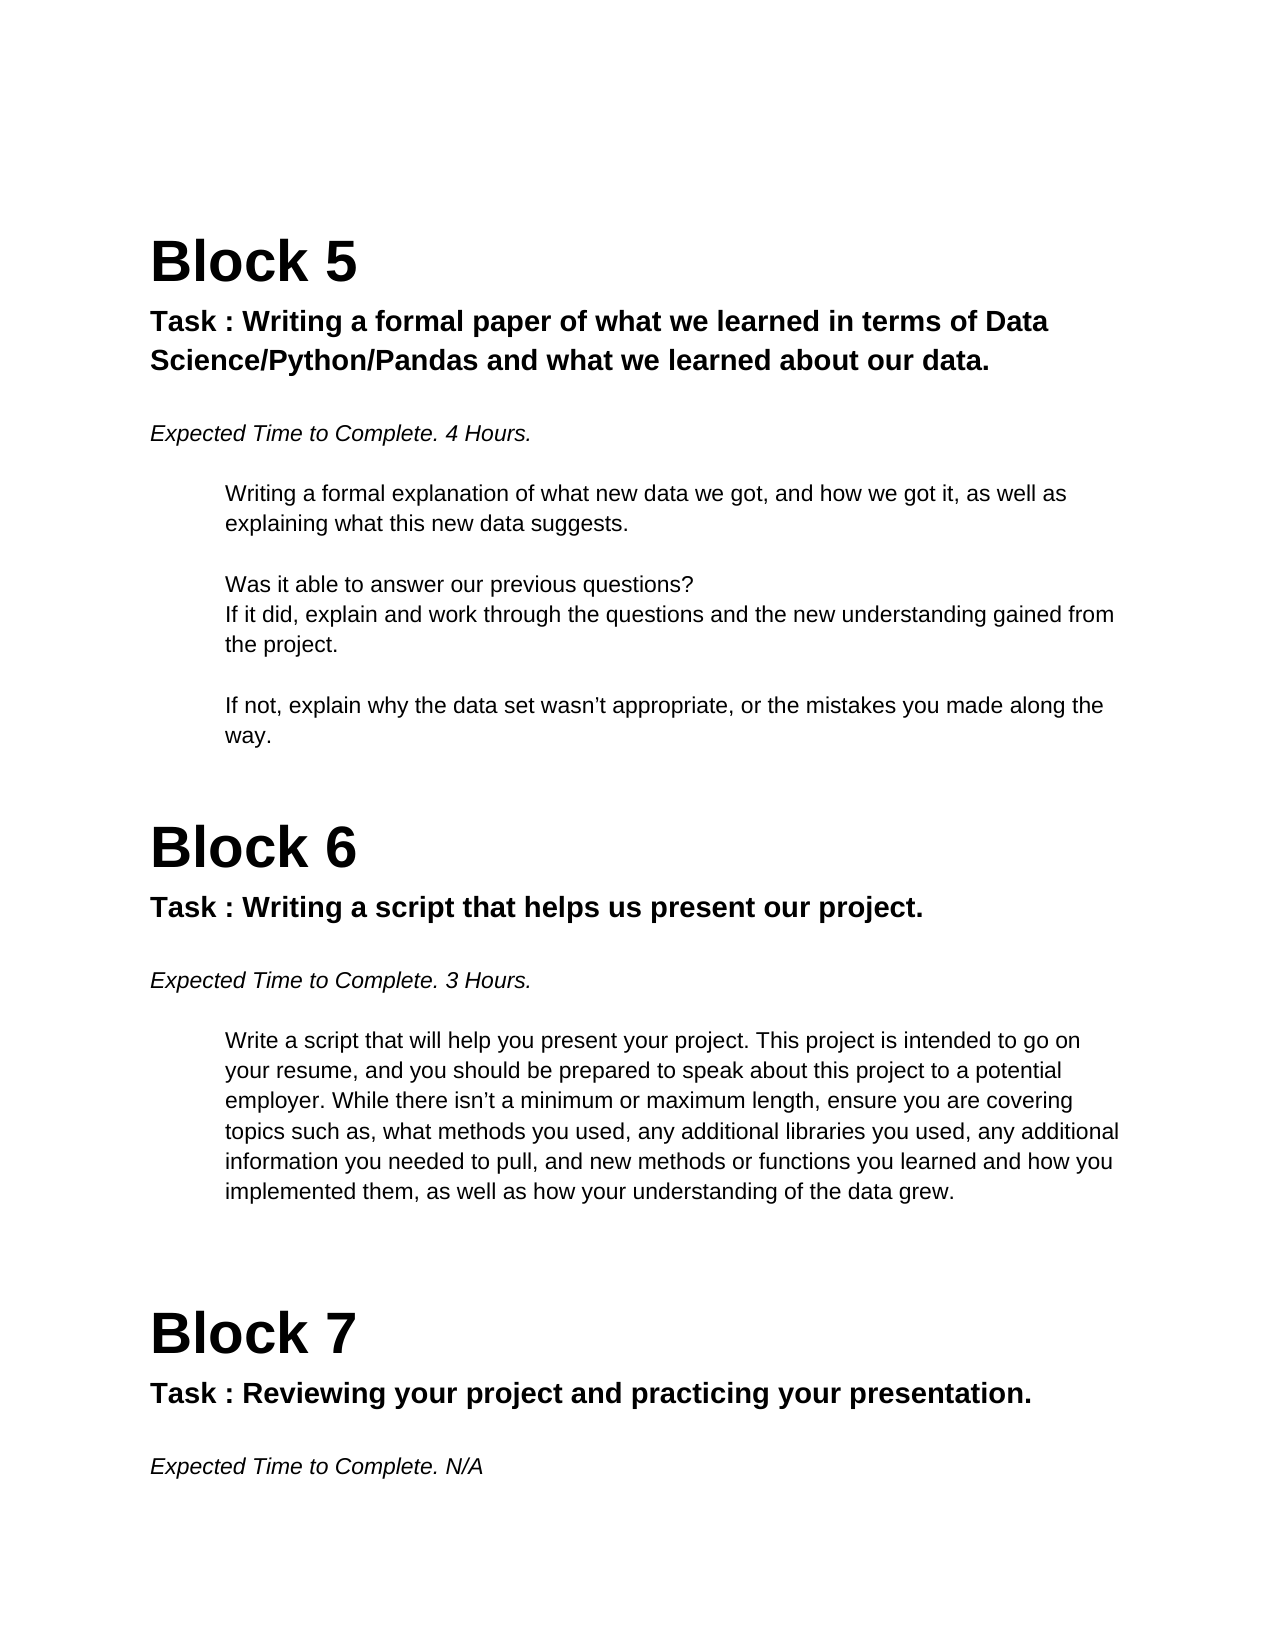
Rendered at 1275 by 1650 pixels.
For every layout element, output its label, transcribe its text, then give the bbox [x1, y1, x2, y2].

text Block 7 [150, 1299, 1125, 1366]
text Writing a formal explanation of what new data we got, and how we got it, as well as explaining what this new data suggests. [225, 480, 1125, 537]
text Expected Time to Complete. 4 Hours. [150, 420, 1125, 446]
text Write a script that will help you present your project. This project is intended to go on your resume, and you should be prepared to speak about this project to a potential employer. While there isn’t a minimum or maximum length, ensure you are covering topics such as, what methods you used, any additional libraries you used, any additional information you needed to pull, and new methods or functions you learned and how you implemented them, as well as how your understanding of the data grew. [225, 1027, 1125, 1204]
text If not, explain why the data set wasn’t appropriate, or the mistakes you made along the way. [225, 692, 1125, 748]
text Block 5 [150, 227, 1125, 294]
text Expected Time to Complete. N/A [150, 1453, 1125, 1479]
text Task : Writing a script that helps us present our project. [150, 889, 1125, 923]
text If it did, explain and work through the questions and the new understanding gained from the project. [225, 601, 1125, 658]
text Expected Time to Complete. 3 Hours. [150, 967, 1125, 993]
text Block 6 [150, 812, 1125, 879]
text Task : Reviewing your project and practicing your presentation. [150, 1376, 1125, 1409]
text Task : Writing a formal paper of what we learned in terms of Data Science/Python/Pandas and what we learned about our data. [150, 304, 1125, 376]
text Was it able to answer our previous questions? [150, 571, 1125, 597]
